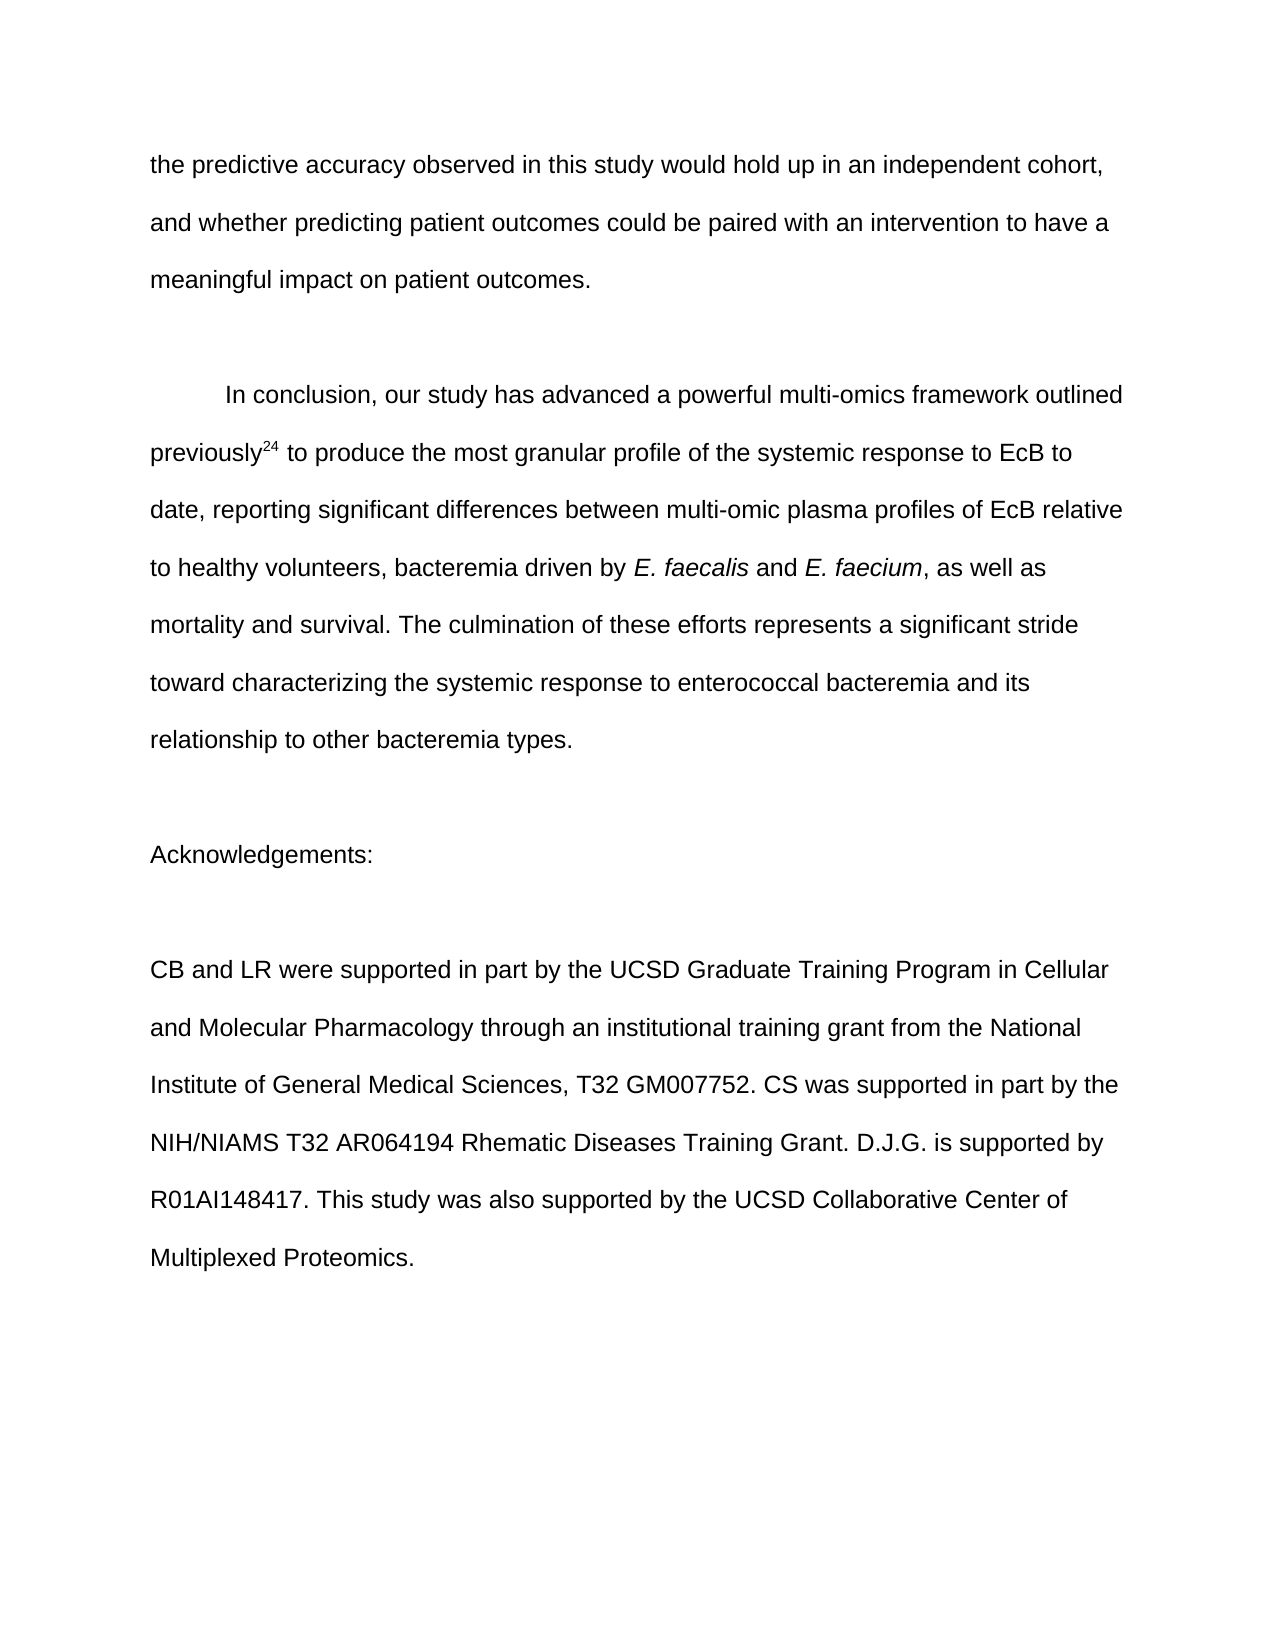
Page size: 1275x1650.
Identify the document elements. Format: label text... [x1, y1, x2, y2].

text Acknowledgements: [150, 840, 1125, 869]
text In conclusion, our study has advanced a powerful multi-omics framework outlined previously24 to produce the most granular profile of the systemic response to EcB to date, reporting significant differences between multi-omic plasma profiles of EcB relative to healthy volunteers, bacteremia driven by E. faecalis and E. faecium, as well as mortality and survival. The culmination of these efforts represents a significant stride toward characterizing the systemic response to enterococcal bacteremia and its relationship to other bacteremia types. [150, 380, 1125, 754]
text CB and LR were supported in part by the UCSD Graduate Training Program in Cellular and Molecular Pharmacology through an institutional training grant from the National Institute of General Medical Sciences, T32 GM007752. CS was supported in part by the NIH/NIAMS T32 AR064194 Rhematic Diseases Training Grant. D.J.G. is supported by R01AI148417. This study was also supported by the UCSD Collaborative Center of Multiplexed Proteomics. [150, 955, 1125, 1271]
